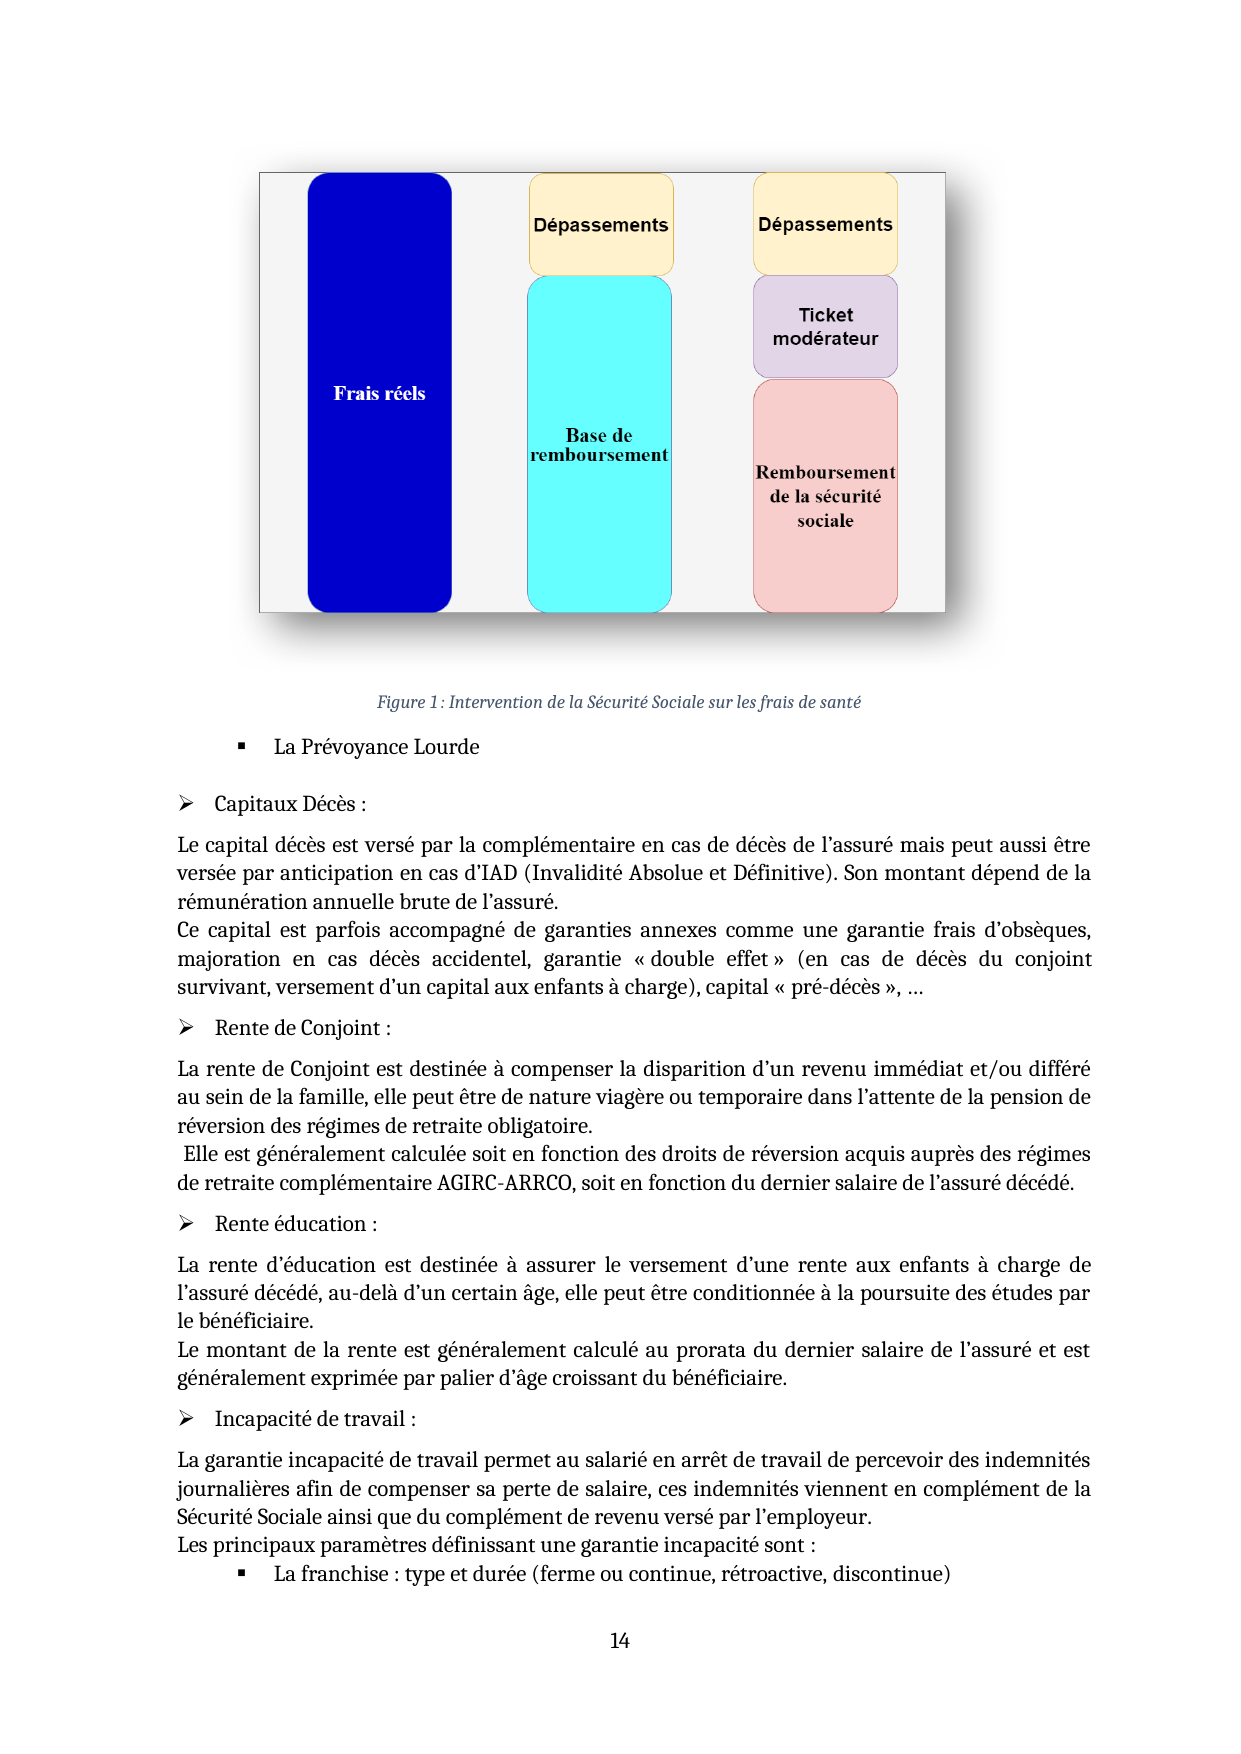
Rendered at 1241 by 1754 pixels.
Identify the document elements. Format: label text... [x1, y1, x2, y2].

text La rente d’éducation est destinée à assurer le versement d’une rente aux enfants à charge de l’assuré décédé, au-delà d’un certain âge, elle peut être conditionnée à la poursuite des études par le bénéficiaire. [177, 1251, 1093, 1334]
list Incapacité de travail : [177, 1406, 1093, 1432]
list Capitaux Décès : [177, 791, 1093, 817]
text Le capital décès est versé par la complémentaire en cas de décès de l’assuré mais peut aussi être versée par anticipation en cas d’IAD (Invalidité Absolue et Définitive). Son montant dépend de la rémunération annuelle brute de l’assuré. [177, 832, 1093, 915]
list Rente éducation : [177, 1210, 1093, 1237]
list La franchise : type et durée (ferme ou continue, rétroactive, discontinue) [236, 1561, 1093, 1587]
text La rente de Conjoint est destinée à compenser la disparition d’un revenu immédiat et/ou différé au sein de la famille, elle peut être de nature viagère ou temporaire dans l’attente de la pension de réversion des régimes de retraite obligatoire. [177, 1056, 1093, 1139]
list Rente de Conjoint : [177, 1015, 1093, 1041]
text Le montant de la rente est généralement calculé au prorata du dernier salaire de l’assuré et est généralement exprimée par palier d’âge croissant du bénéficiaire. [177, 1337, 1093, 1391]
picture [259, 172, 946, 613]
list La Prévoyance Lourde [236, 734, 1093, 760]
text Les principaux paramètres définissant une garantie incapacité sont : [177, 1532, 1093, 1559]
text Elle est généralement calculée soit en fonction des droits de réversion acquis auprès des régimes de retraite complémentaire AGIRC-ARRCO, soit en fonction du dernier salaire de l’assuré décédé. [177, 1141, 1093, 1196]
text Ce capital est parfois accompagné de garanties annexes comme une garantie frais d’obsèques, majoration en cas décès accidentel, garantie « double effet » (en cas de décès du conjoint survivant, versement d’un capital aux enfants à charge), capital « pré-décès », … [177, 917, 1093, 1000]
text La garantie incapacité de travail permet au salarié en arrêt de travail de percevoir des indemnités journalières afin de compenser sa perte de salaire, ces indemnités viennent en complément de la Sécurité Sociale ainsi que du complément de revenu versé par l’employeur. [177, 1447, 1093, 1530]
